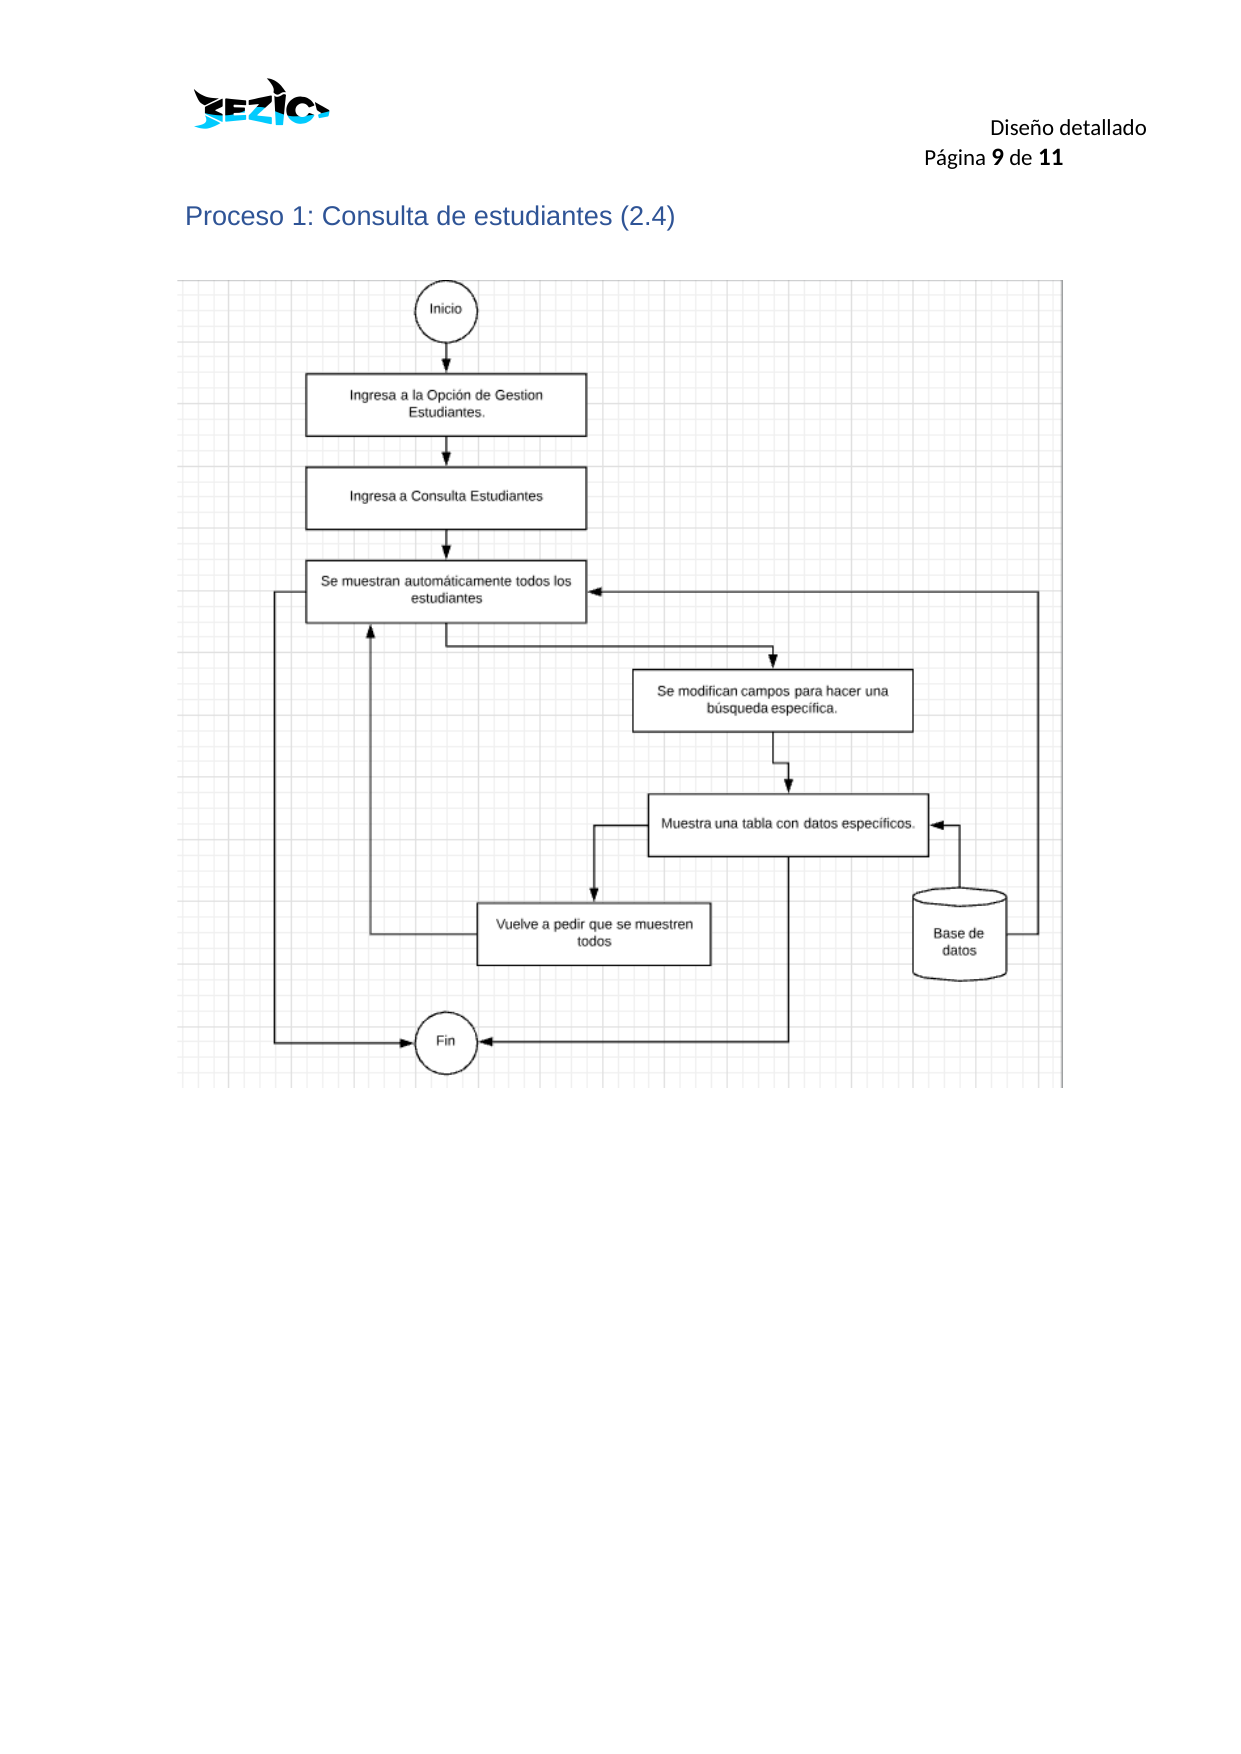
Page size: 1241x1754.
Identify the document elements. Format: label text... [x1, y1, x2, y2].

subtitle Proceso 1: Consulta de estudiantes (2.4) [177, 200, 1063, 231]
picture [177, 280, 1063, 1088]
picture [177, 73, 346, 136]
